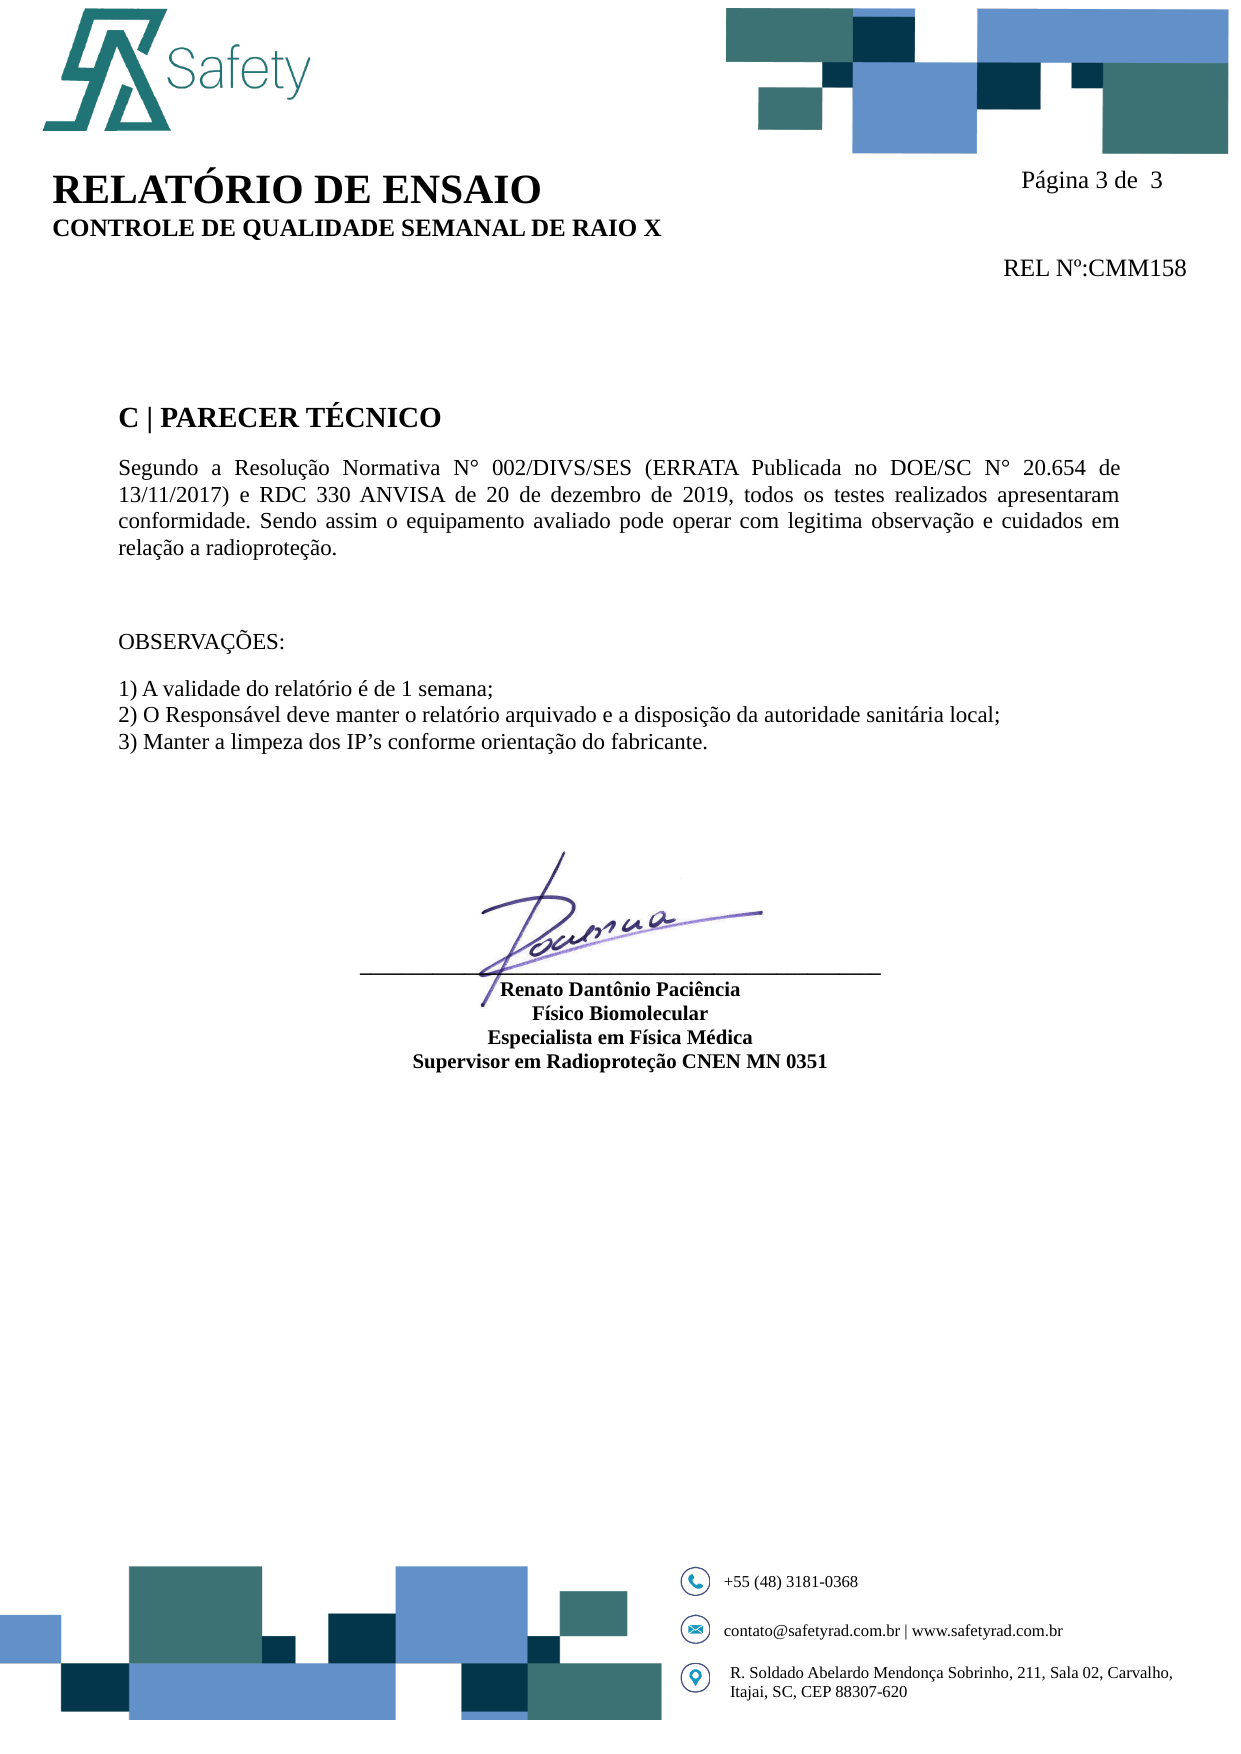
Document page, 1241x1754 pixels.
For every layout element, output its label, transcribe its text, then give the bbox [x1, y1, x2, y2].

text 1) A validade do relatório é de 1 semana; [118, 675, 1122, 701]
text Supervisor em Radioproteção CNEN MN 0351 [118, 1049, 1122, 1073]
picture [725, 8, 1229, 154]
picture [680, 1663, 710, 1693]
text Físico Biomolecular [118, 1001, 1122, 1025]
text Especialista em Física Médica [118, 1025, 1122, 1049]
picture [0, 1566, 662, 1720]
text __________________________________________________ [118, 952, 1122, 977]
picture [680, 1614, 710, 1644]
picture [42, 8, 311, 131]
text Renato Dantônio Paciência [118, 977, 1122, 1001]
text 3) Manter a limpeza dos IP’s conforme orientação do fabricante. [118, 728, 1122, 754]
text Segundo a Resolução Normativa N° 002/DIVS/SES (ERRATA Publicada no DOE/SC N° 20.654 de 13/11/2017) e RDC 330 ANVISA de 20 de dezembro de 2019, todos os testes realizados apresentaram conformidade. Sendo assim o equipamento avaliado pode operar com legitima observação e cuidados em relação a radioproteção. [118, 454, 1122, 560]
text C | PARECER TÉCNICO [118, 400, 1122, 434]
text 2) O Responsável deve manter o relatório arquivado e a disposição da autoridade sanitária local; [118, 701, 1122, 728]
picture [464, 844, 776, 952]
text OBSERVAÇÕES: [118, 628, 1122, 654]
picture [680, 1566, 710, 1596]
